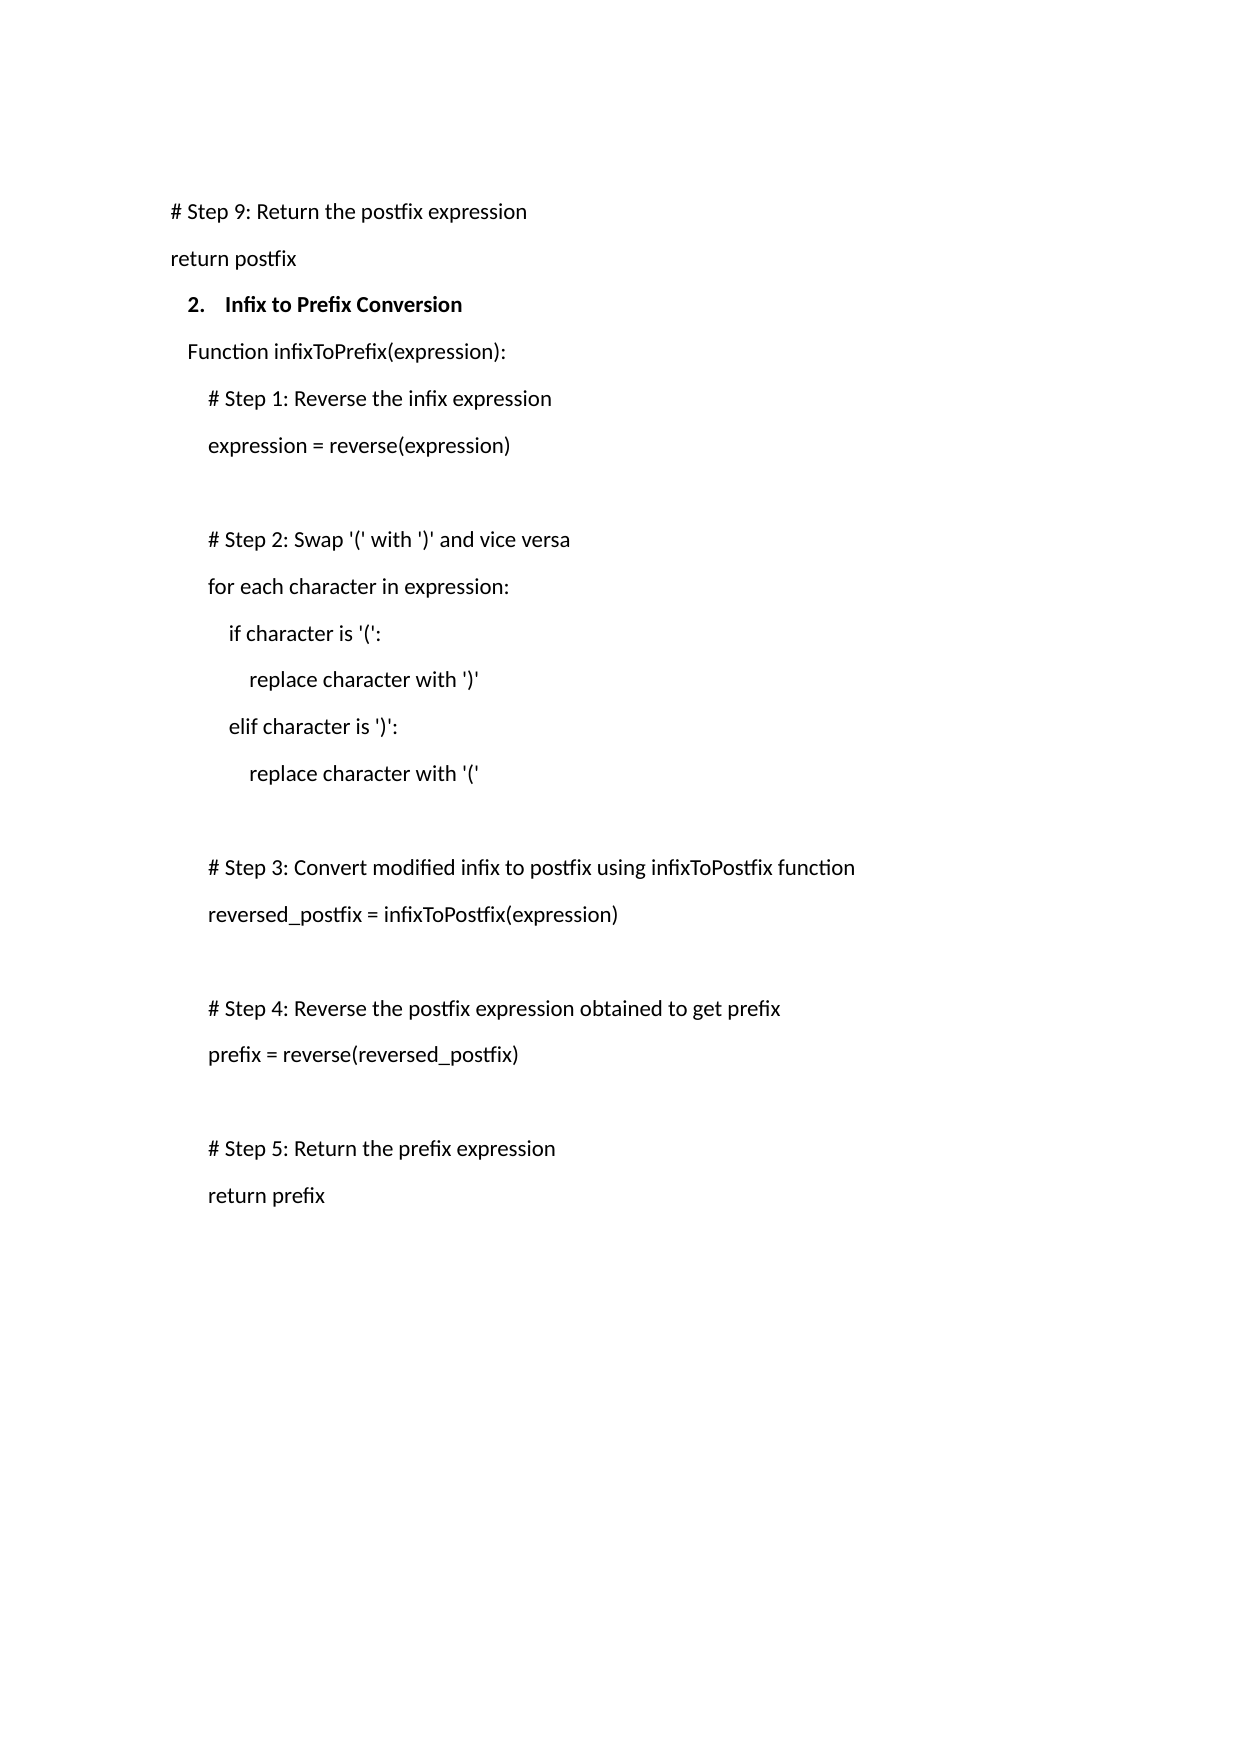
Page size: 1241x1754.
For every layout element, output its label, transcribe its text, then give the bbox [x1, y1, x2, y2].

text elif character is ')': [187, 712, 1090, 741]
text # Step 5: Return the prefix expression [187, 1134, 1090, 1162]
text prefix = reverse(reversed_postfix) [187, 1041, 1090, 1069]
text return postfix [150, 244, 1090, 272]
text replace character with '(' [187, 759, 1090, 787]
text return prefix [187, 1181, 1090, 1209]
text # Step 2: Swap '(' with ')' and vice versa [187, 525, 1090, 553]
text expression = reverse(expression) [187, 431, 1090, 459]
text if character is '(': [187, 619, 1090, 647]
text Function infixToPrefix(expression): [187, 337, 1090, 366]
text reversed_postfix = infixToPostfix(expression) [187, 900, 1090, 928]
text replace character with ')' [187, 666, 1090, 694]
text # Step 1: Reverse the infix expression [187, 384, 1090, 412]
text # Step 4: Reverse the postfix expression obtained to get prefix [187, 994, 1090, 1022]
text # Step 3: Convert modified infix to postfix using infixToPostfix function [187, 853, 1090, 881]
text for each character in expression: [187, 572, 1090, 600]
text # Step 9: Return the postfix expression [150, 197, 1090, 225]
list Infix to Prefix Conversion [187, 291, 1090, 319]
